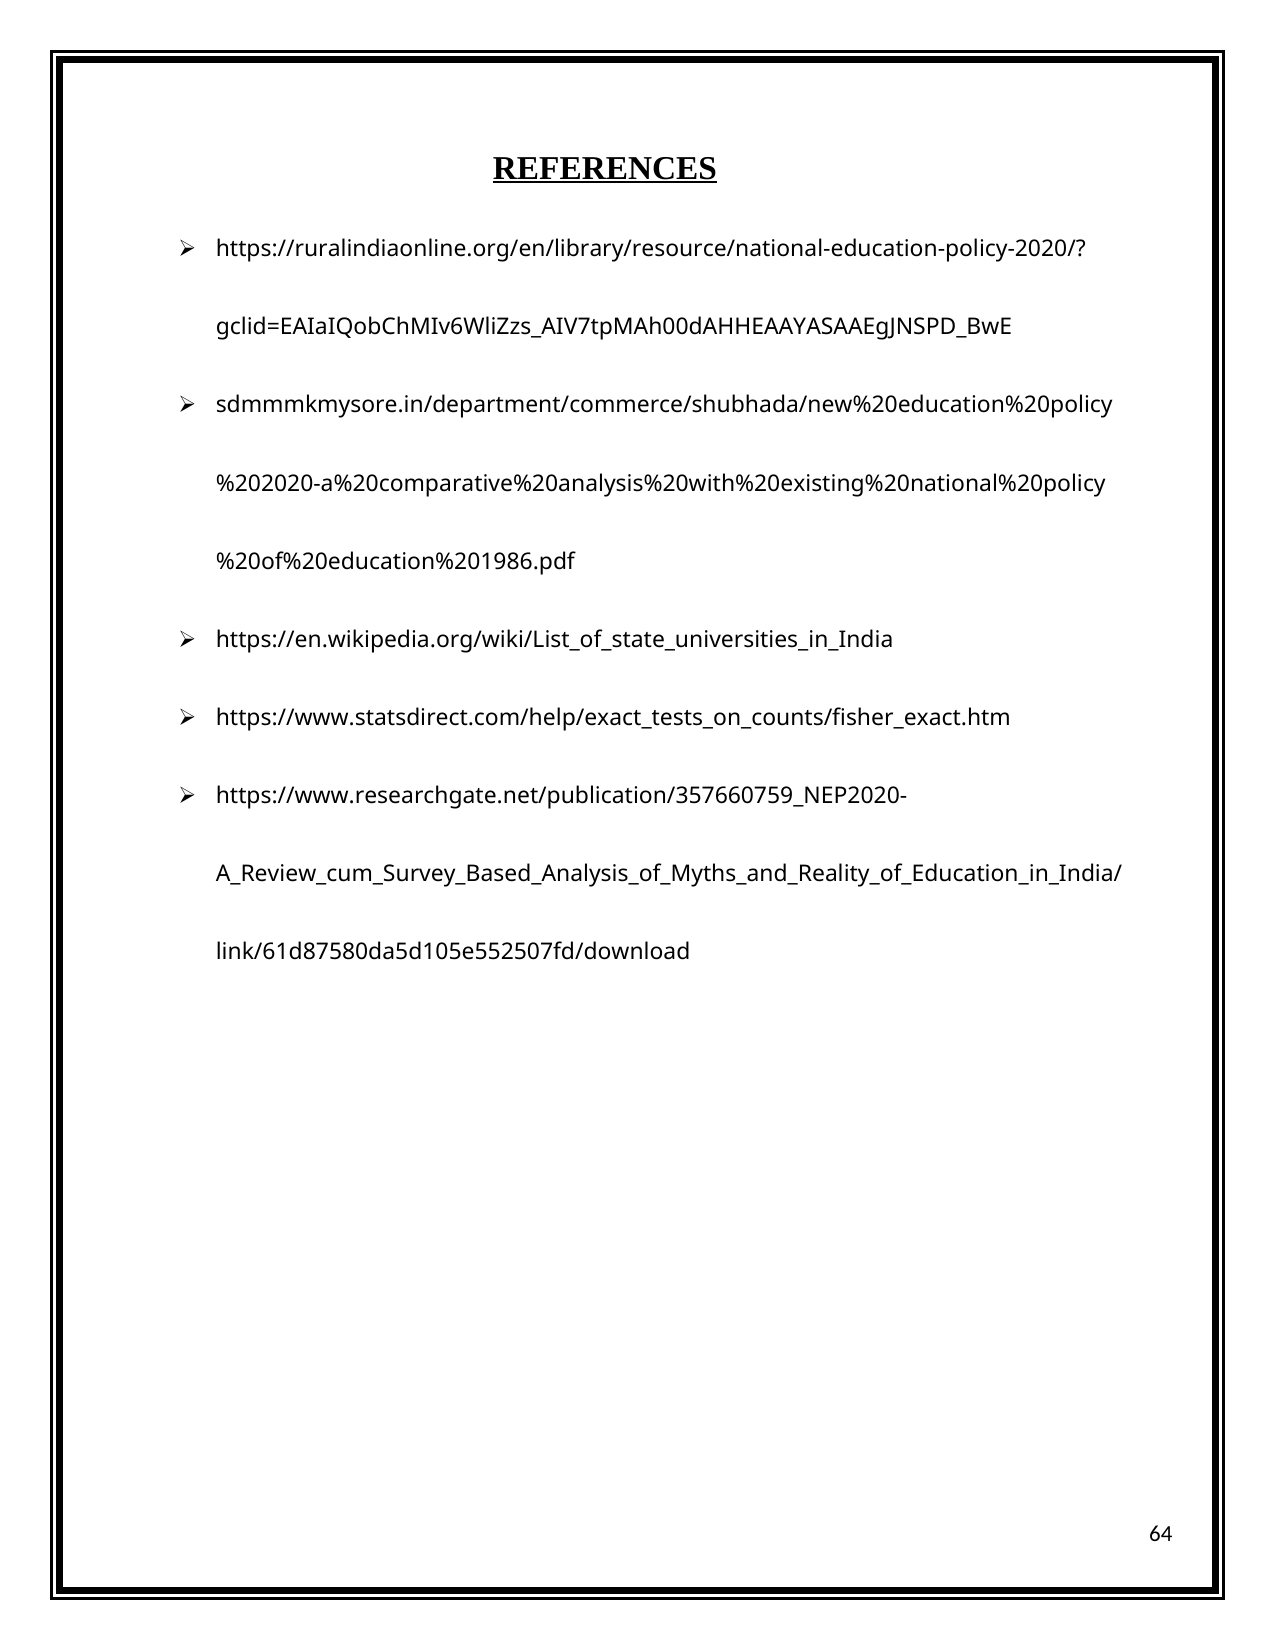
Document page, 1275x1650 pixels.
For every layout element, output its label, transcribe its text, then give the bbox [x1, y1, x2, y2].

list https://www.researchgate.net/publication/357660759_NEP2020-A_Review_cum_Survey_Based_Analysis_of_Myths_and_Reality_of_Education_in_India/link/61d87580da5d105e552507fd/download [178, 779, 1172, 967]
list sdmmmkmysore.in/department/commerce/shubhada/new%20education%20policy%202020-a%20comparative%20analysis%20with%20existing%20national%20policy%20of%20education%201986.pdf [178, 388, 1172, 576]
text REFERENCES [366, 148, 844, 186]
list https://ruralindiaonline.org/en/library/resource/national-education-policy-2020/?gclid=EAIaIQobChMIv6WliZzs_AIV7tpMAh00dAHHEAAYASAAEgJNSPD_BwE [178, 232, 1172, 342]
list https://en.wikipedia.org/wiki/List_of_state_universities_in_India [178, 623, 1172, 654]
list https://www.statsdirect.com/help/exact_tests_on_counts/fisher_exact.htm [178, 701, 1172, 732]
